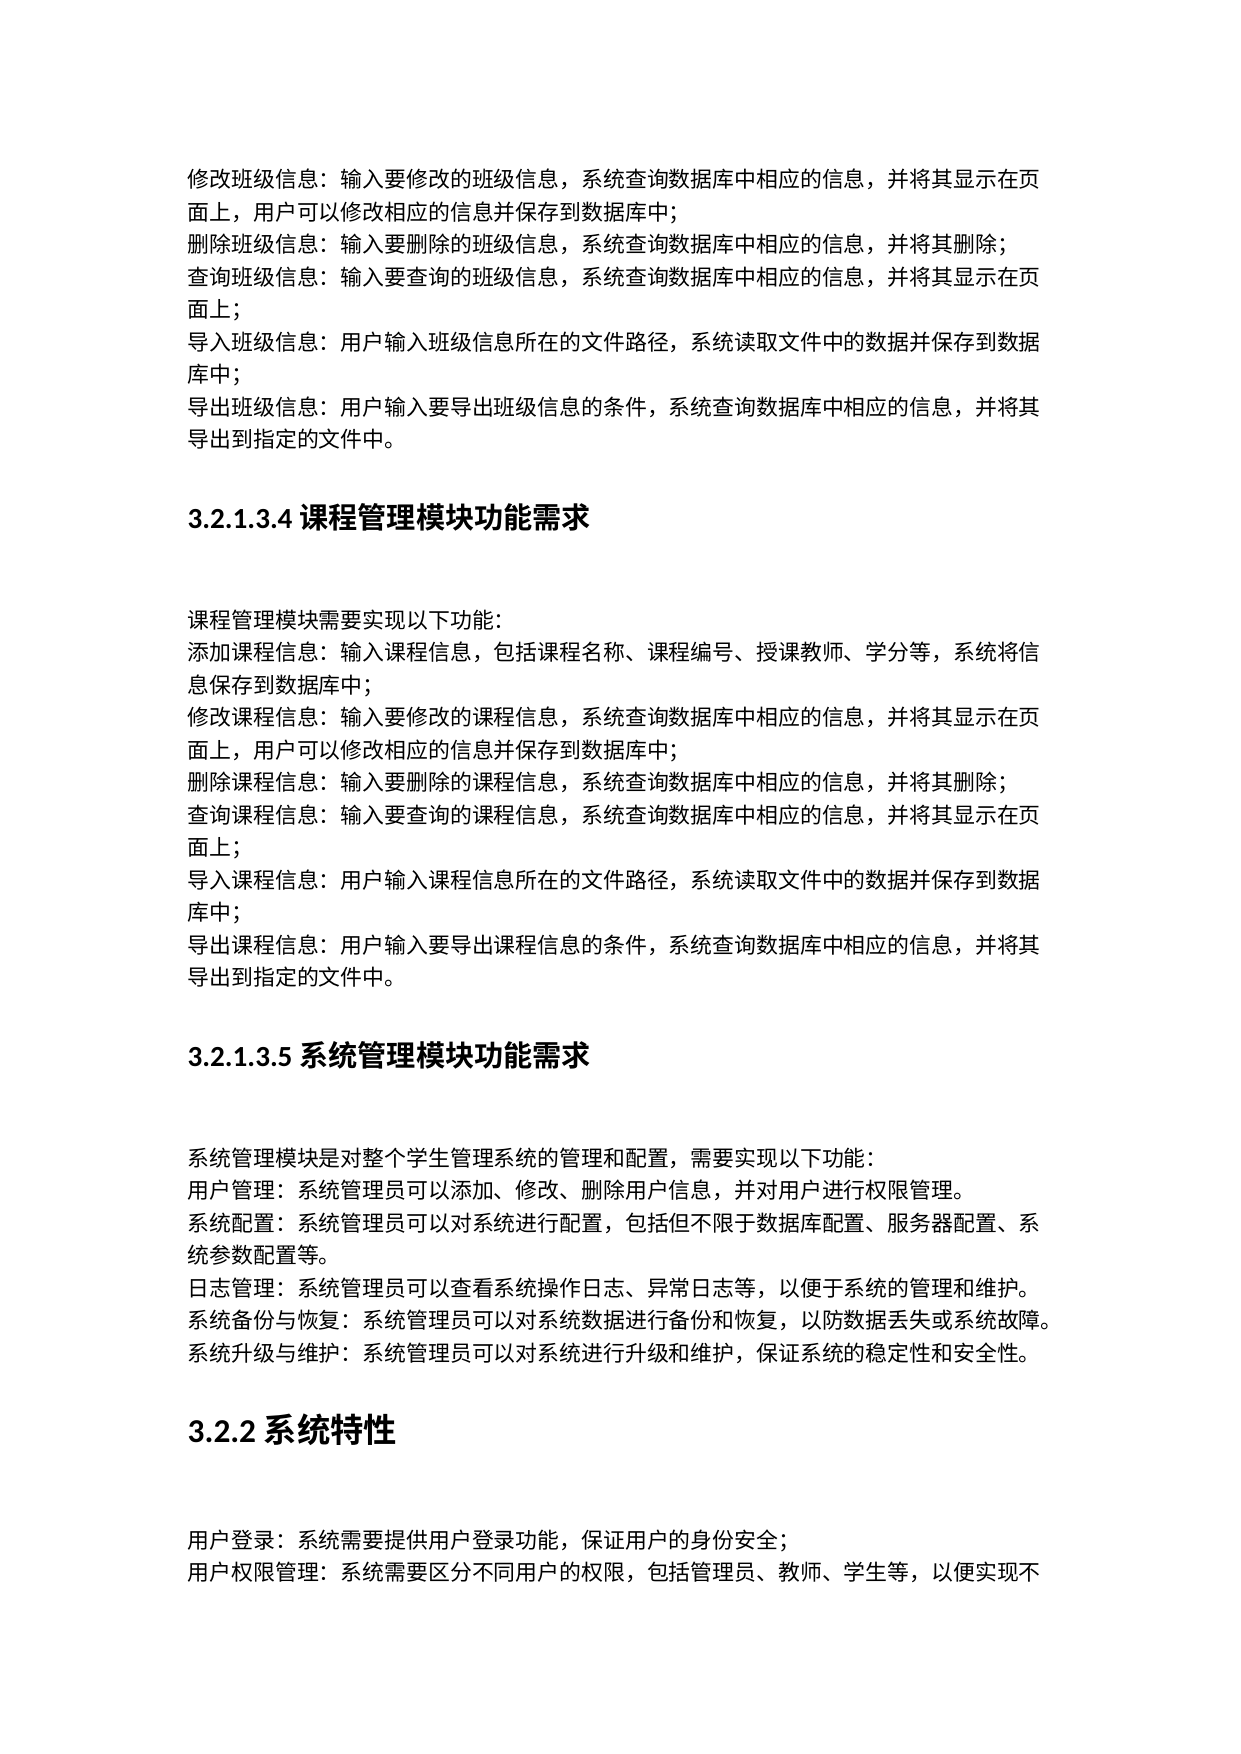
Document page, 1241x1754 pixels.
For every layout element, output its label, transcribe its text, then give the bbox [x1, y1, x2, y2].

text 系统备份与恢复：系统管理员可以对系统数据进行备份和恢复，以防数据丢失或系统故障。 [187, 1303, 1053, 1336]
text 用户登录：系统需要提供用户登录功能，保证用户的身份安全； [187, 1522, 1053, 1555]
text 日志管理：系统管理员可以查看系统操作日志、异常日志等，以便于系统的管理和维护。 [187, 1271, 1053, 1303]
text 查询班级信息：输入要查询的班级信息，系统查询数据库中相应的信息，并将其显示在页面上； [187, 259, 1053, 324]
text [187, 1555, 1053, 1587]
text 系统配置：系统管理员可以对系统进行配置，包括但不限于数据库配置、服务器配置、系统参数配置等。 [187, 1206, 1053, 1271]
text 查询课程信息：输入要查询的课程信息，系统查询数据库中相应的信息，并将其显示在页面上； [187, 797, 1053, 862]
text 导出课程信息：用户输入要导出课程信息的条件，系统查询数据库中相应的信息，并将其导出到指定的文件中。 [187, 927, 1053, 992]
text 用户管理：系统管理员可以添加、修改、删除用户信息，并对用户进行权限管理。 [187, 1173, 1053, 1206]
text 删除班级信息：输入要删除的班级信息，系统查询数据库中相应的信息，并将其删除； [187, 227, 1053, 259]
text 系统升级与维护：系统管理员可以对系统进行升级和维护，保证系统的稳定性和安全性。 [187, 1336, 1053, 1368]
subtitle 3.2.2 系统特性 [187, 1395, 1053, 1460]
subtitle 3.2.1.3.4 课程管理模块功能需求 [187, 484, 1053, 549]
subtitle 3.2.1.3.5 系统管理模块功能需求 [187, 1022, 1053, 1087]
text 导入班级信息：用户输入班级信息所在的文件路径，系统读取文件中的数据并保存到数据库中； [187, 324, 1053, 389]
text 删除课程信息：输入要删除的课程信息，系统查询数据库中相应的信息，并将其删除； [187, 765, 1053, 797]
text 导出班级信息：用户输入要导出班级信息的条件，系统查询数据库中相应的信息，并将其导出到指定的文件中。 [187, 389, 1053, 454]
text 添加课程信息：输入课程信息，包括课程名称、课程编号、授课教师、学分等，系统将信息保存到数据库中； [187, 635, 1053, 700]
text 系统管理模块是对整个学生管理系统的管理和配置，需要实现以下功能： [187, 1141, 1053, 1173]
text 修改班级信息：输入要修改的班级信息，系统查询数据库中相应的信息，并将其显示在页面上，用户可以修改相应的信息并保存到数据库中； [187, 162, 1053, 227]
text 导入课程信息：用户输入课程信息所在的文件路径，系统读取文件中的数据并保存到数据库中； [187, 862, 1053, 927]
text 课程管理模块需要实现以下功能： [187, 602, 1053, 635]
text 修改课程信息：输入要修改的课程信息，系统查询数据库中相应的信息，并将其显示在页面上，用户可以修改相应的信息并保存到数据库中； [187, 700, 1053, 765]
